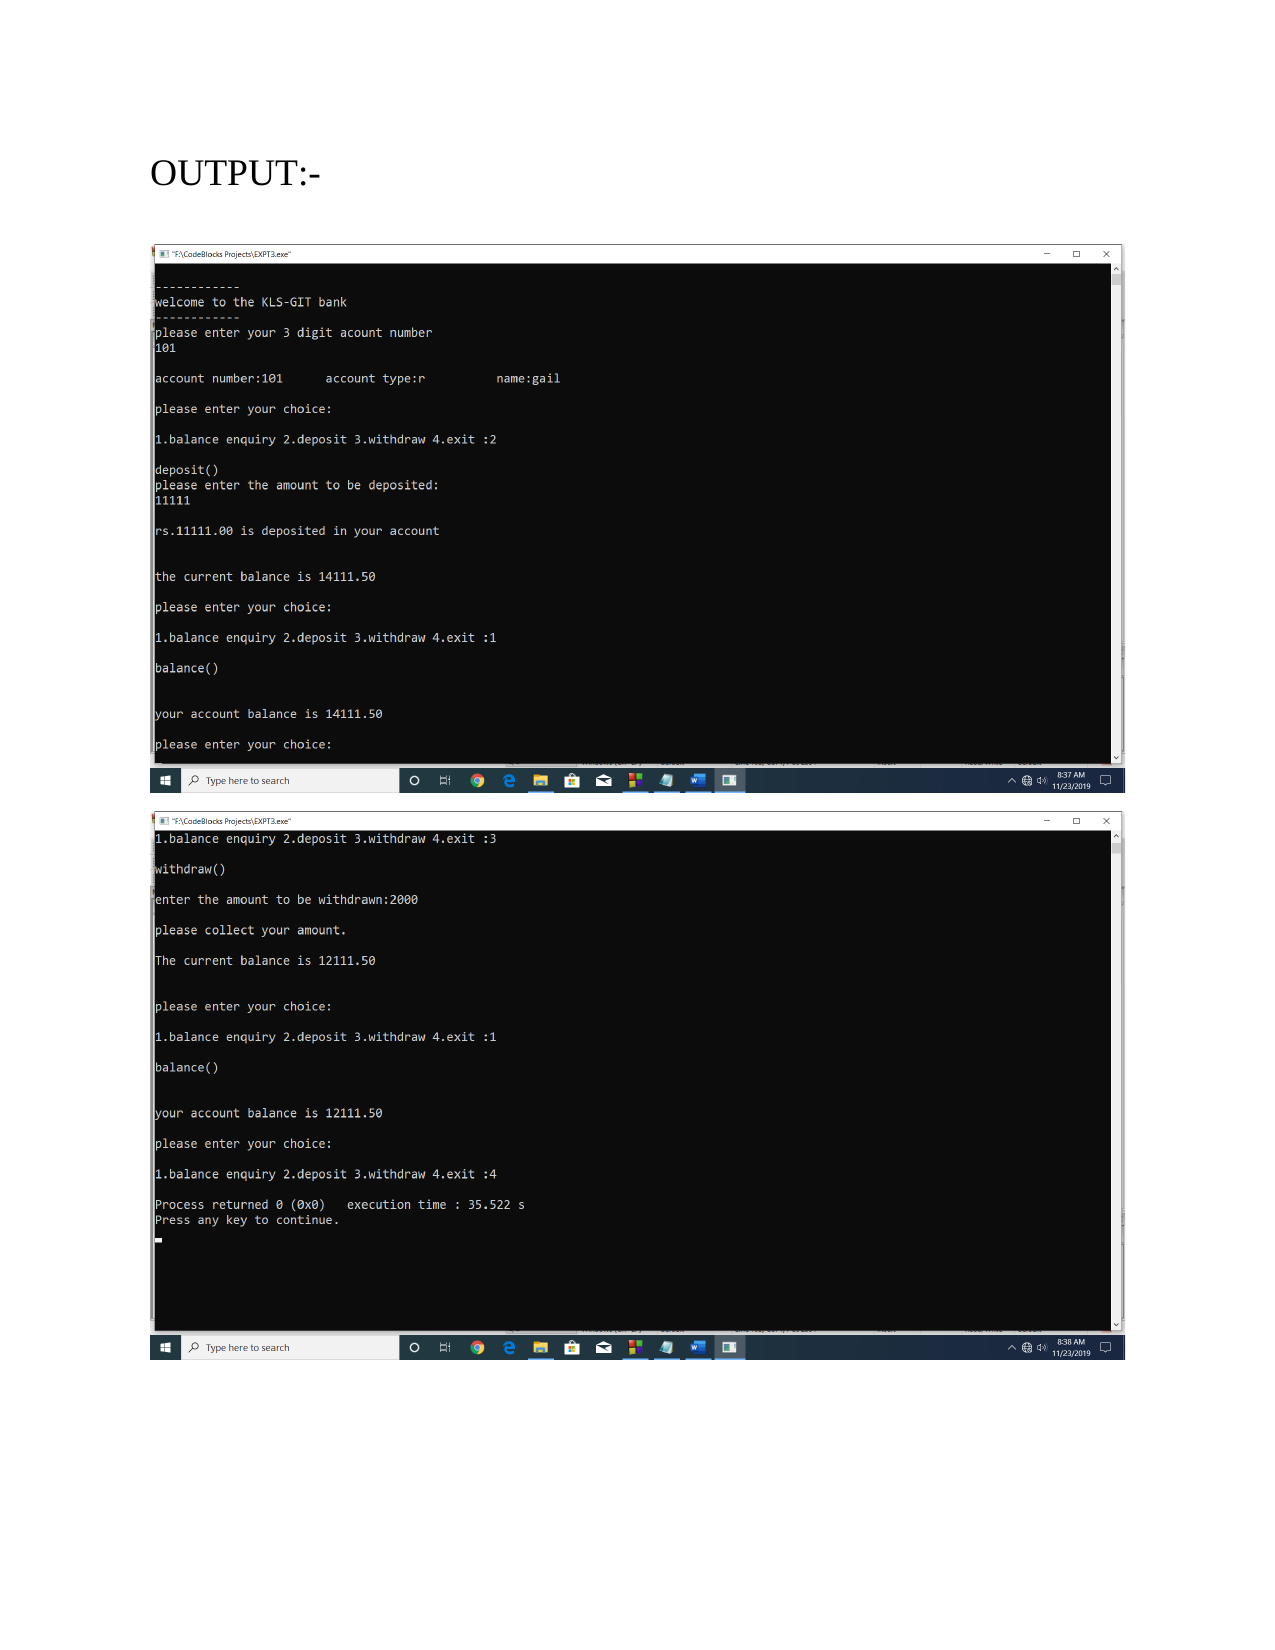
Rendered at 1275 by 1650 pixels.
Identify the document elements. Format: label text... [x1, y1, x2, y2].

text OUTPUT:- [150, 150, 1125, 193]
picture [150, 811, 1125, 1360]
picture [150, 244, 1125, 793]
